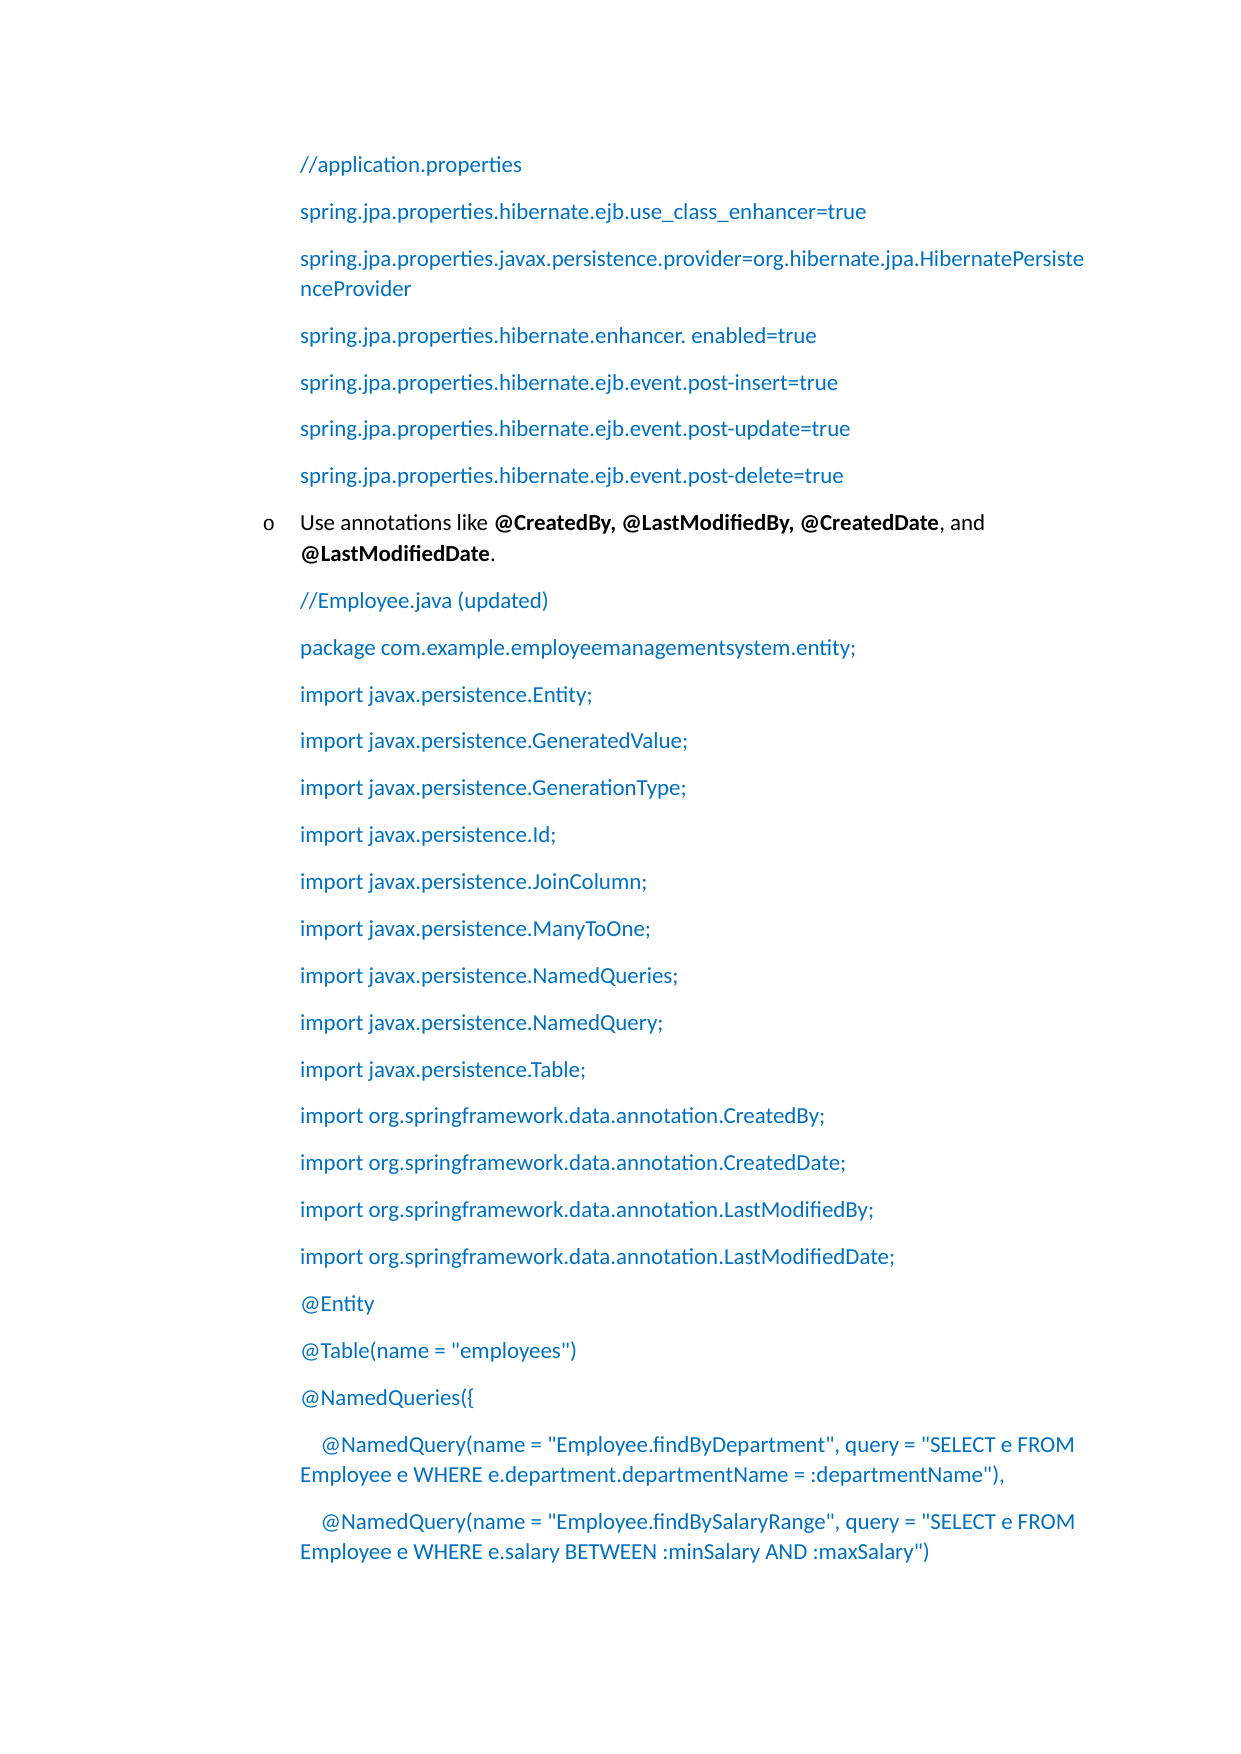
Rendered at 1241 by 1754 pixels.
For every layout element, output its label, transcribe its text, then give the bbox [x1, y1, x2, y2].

text package com.example.employeemanagementsystem.entity; [300, 633, 1090, 661]
text import javax.persistence.Entity; [300, 680, 1090, 708]
text @NamedQuery(name = "Employee.findByDepartment", query = "SELECT e FROM Employee e WHERE e.department.departmentName = :departmentName"), [300, 1430, 1090, 1488]
text import javax.persistence.NamedQuery; [300, 1008, 1090, 1036]
text import org.springframework.data.annotation.CreatedBy; [300, 1102, 1090, 1129]
text //Employee.java (updated) [300, 586, 1090, 614]
text spring.jpa.properties.hibernate.ejb.event.post-delete=true [300, 461, 1090, 489]
text spring.jpa.properties.hibernate.ejb.use_class_enhancer=true [300, 197, 1090, 225]
text spring.jpa.properties.hibernate.ejb.event.post-update=true [300, 414, 1090, 443]
text import javax.persistence.Id; [300, 820, 1090, 848]
text import javax.persistence.GenerationType; [300, 773, 1090, 801]
text spring.jpa.properties.hibernate.enhancer. enabled=true [300, 321, 1090, 349]
text @Entity [300, 1289, 1090, 1317]
text @Table(name = "employees") [300, 1336, 1090, 1364]
text import org.springframework.data.annotation.LastModifiedDate; [300, 1242, 1090, 1270]
text import javax.persistence.Table; [300, 1055, 1090, 1083]
text @NamedQueries({ [300, 1383, 1090, 1411]
text spring.jpa.properties.hibernate.ejb.event.post-insert=true [300, 368, 1090, 396]
list Use annotations like @CreatedBy, @LastModifiedBy, @CreatedDate, and @LastModifiedDate. [262, 508, 1090, 567]
text import javax.persistence.ManyToOne; [300, 914, 1090, 942]
text //application.properties [300, 150, 1090, 178]
text import org.springframework.data.annotation.LastModifiedBy; [300, 1195, 1090, 1223]
text import javax.persistence.GeneratedValue; [300, 727, 1090, 754]
text spring.jpa.properties.javax.persistence.provider=org.hibernate.jpa.HibernatePersistenceProvider [300, 244, 1090, 302]
text import javax.persistence.JoinColumn; [300, 867, 1090, 895]
text @NamedQuery(name = "Employee.findBySalaryRange", query = "SELECT e FROM Employee e WHERE e.salary BETWEEN :minSalary AND :maxSalary") [300, 1507, 1090, 1565]
text import javax.persistence.NamedQueries; [300, 961, 1090, 989]
text import org.springframework.data.annotation.CreatedDate; [300, 1148, 1090, 1176]
